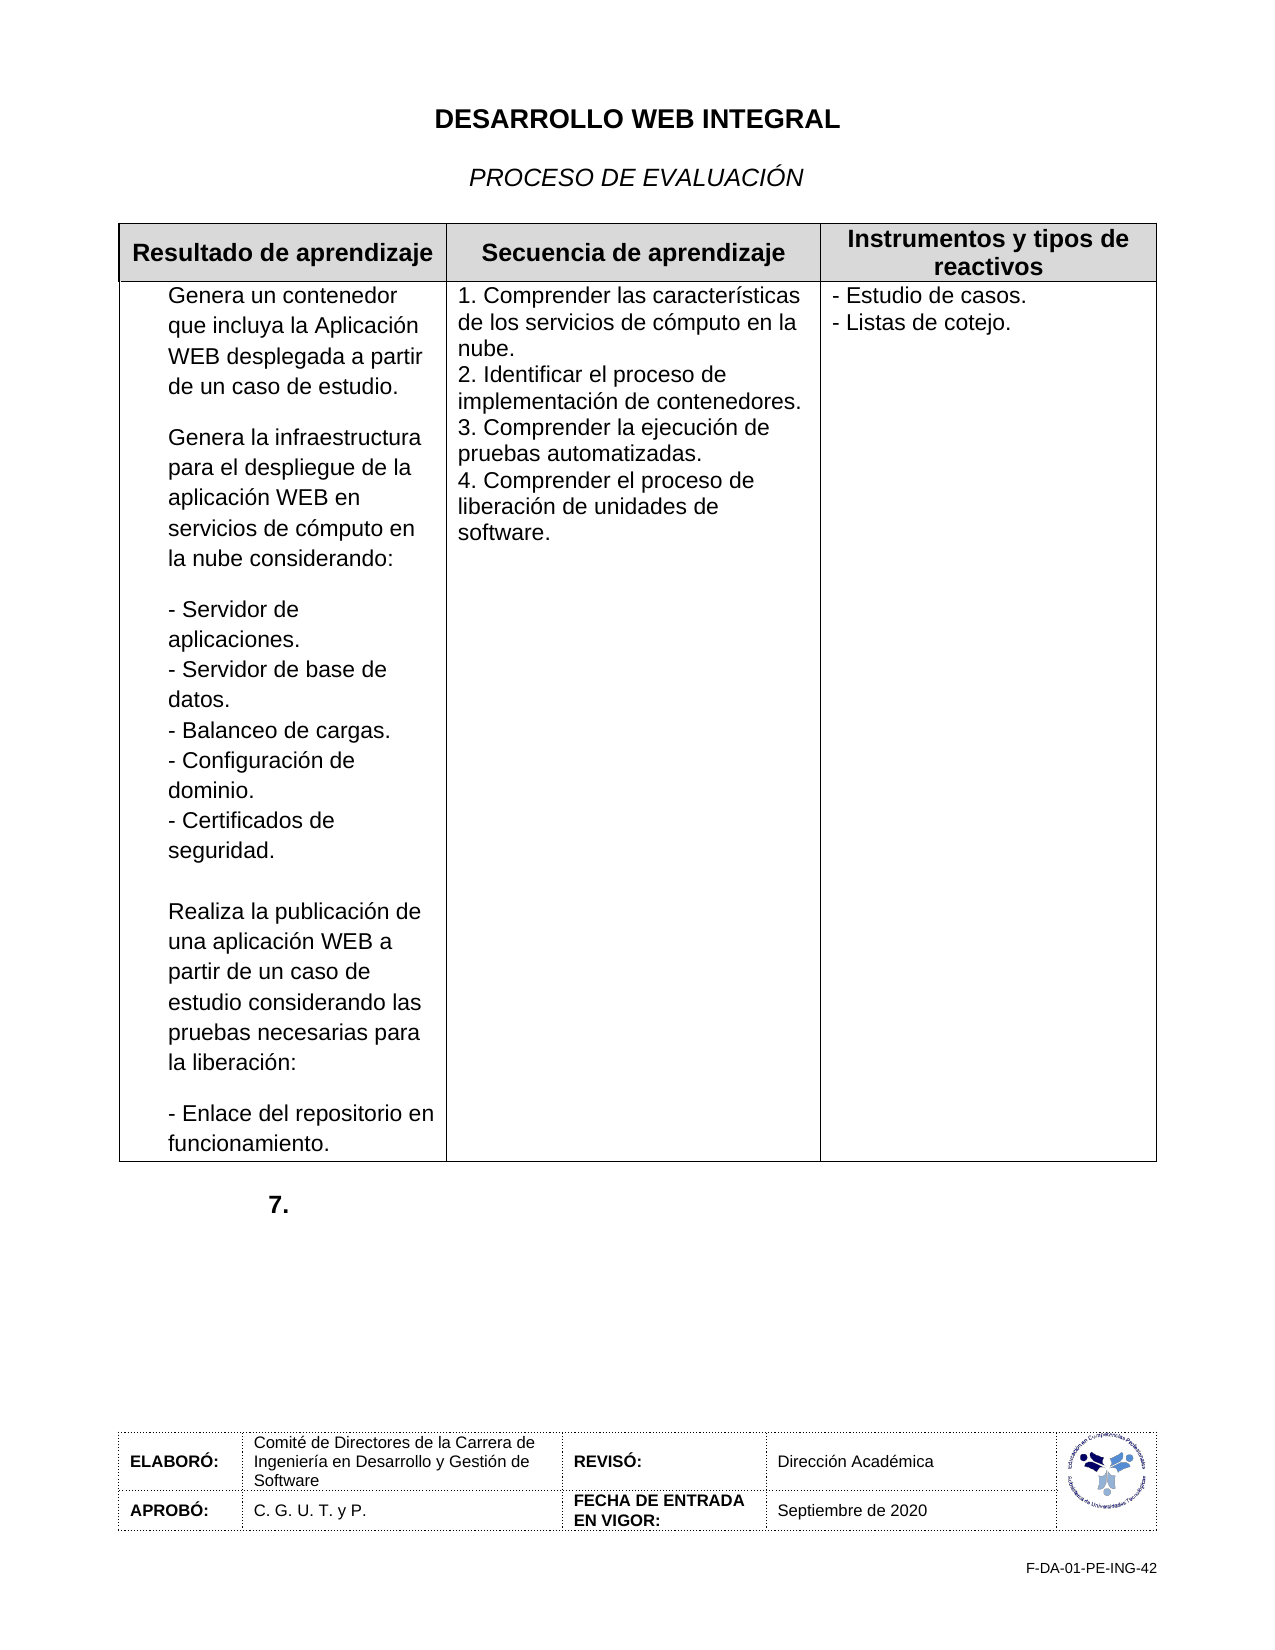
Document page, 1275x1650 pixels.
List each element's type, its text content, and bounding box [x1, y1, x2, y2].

table_cell - Estudio de casos. - Listas de cotejo. [821, 282, 1156, 1161]
picture [1067, 1432, 1146, 1509]
table_cell 1. Comprender las características de los servicios de cómputo en la nube. 2. Identificar el proceso de implementación de contenedores. 3. Comprender la ejecución de pruebas automatizadas. 4. Comprender el proceso de liberación de unidades de software. [447, 282, 820, 1161]
table_header Instrumentos y tipos de reactivos [821, 224, 1156, 281]
table_cell Genera un contenedor que incluya la Aplicación WEB desplegada a partir de un caso de estudio. Genera la infraestructura para el despliegue de la aplicación WEB en servicios de cómputo en la nube considerando: - Servidor de aplicaciones. - Servidor de base de datos. - Balanceo de cargas. - Configuración de dominio. - Certificados de seguridad. Realiza la publicación de una aplicación WEB a partir de un caso de estudio considerando las pruebas necesarias para la liberación: - Enlace del repositorio en funcionamiento. [120, 282, 446, 1161]
table_header Secuencia de aprendizaje [447, 224, 820, 281]
text PROCESO DE EVALUACIÓN [118, 163, 1157, 191]
table_header Resultado de aprendizaje [120, 224, 446, 281]
text DESARROLLO WEB INTEGRAL [118, 103, 1157, 134]
